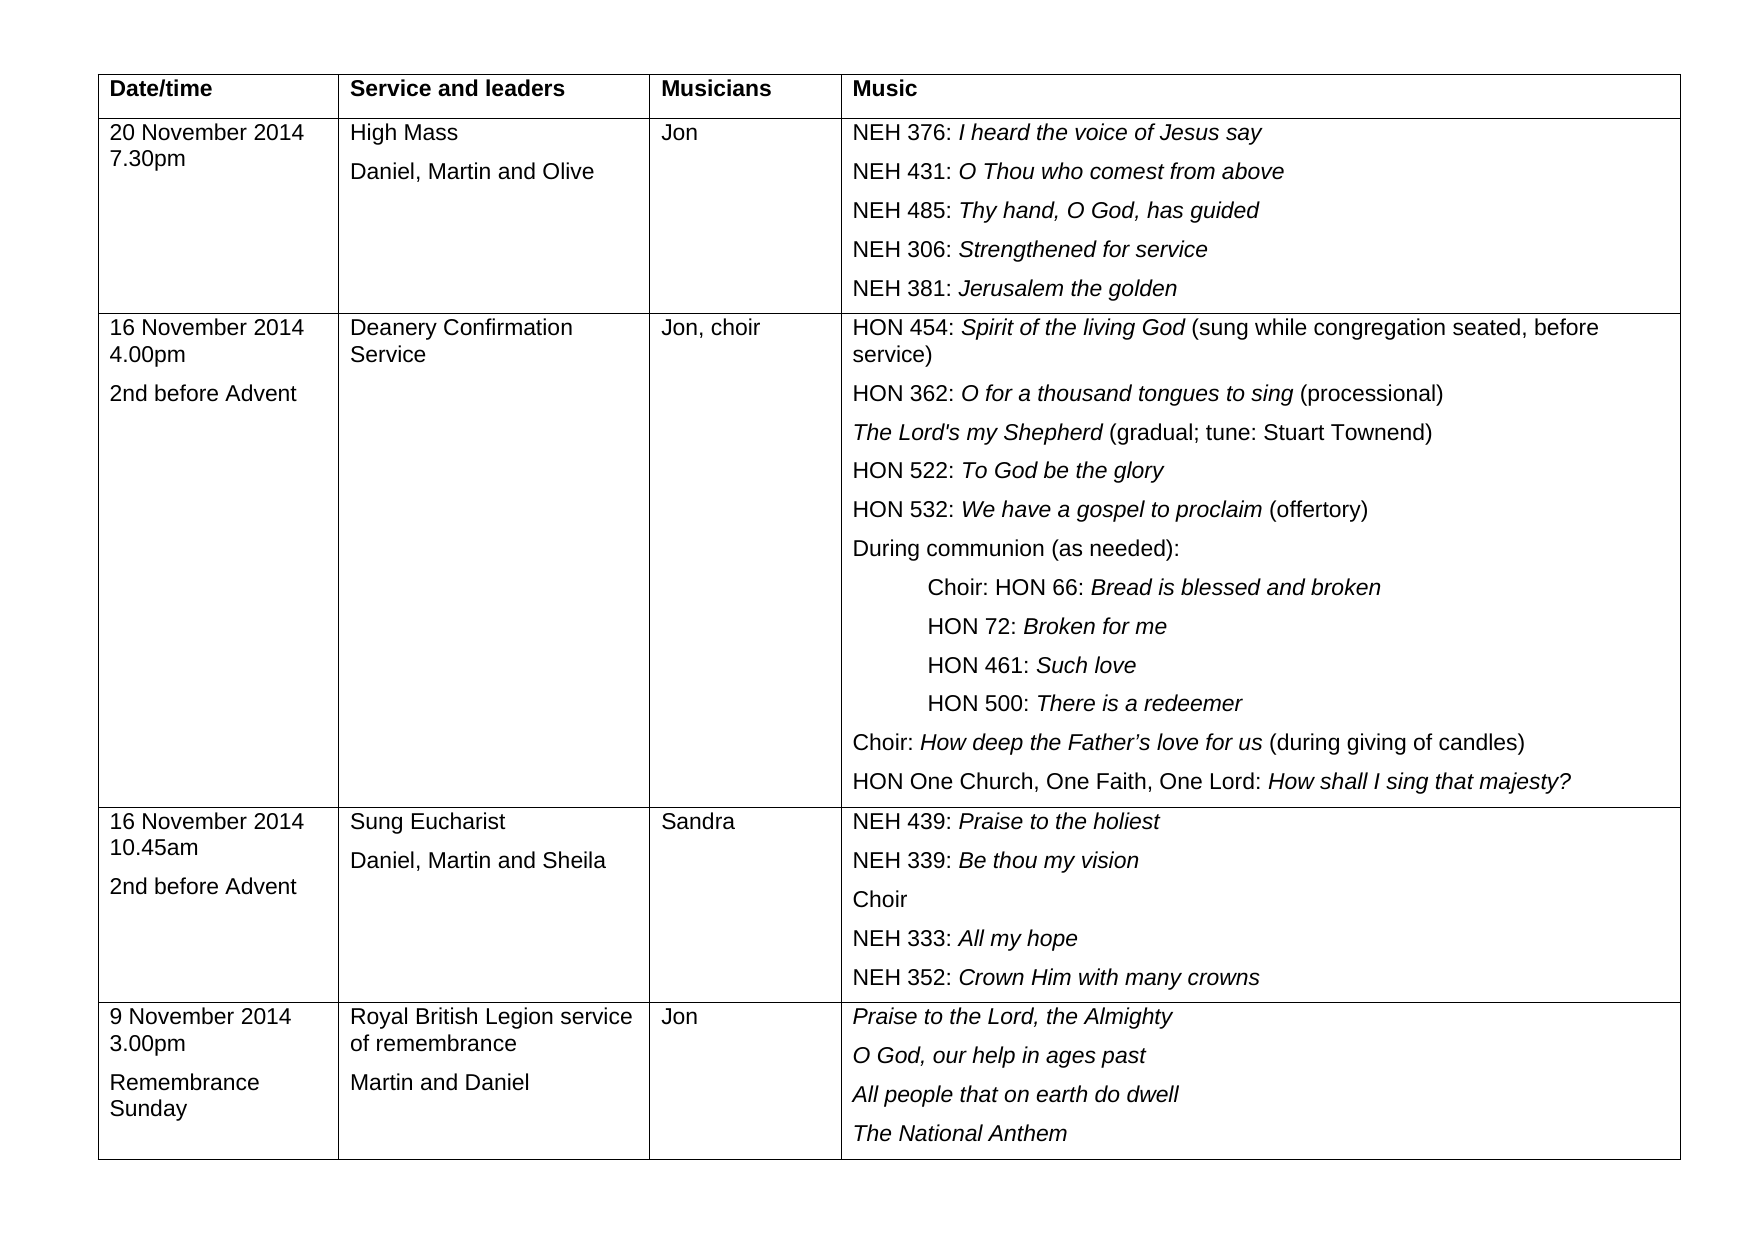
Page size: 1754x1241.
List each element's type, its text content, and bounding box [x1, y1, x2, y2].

table_cell Jon [650, 1003, 841, 1159]
table_cell Praise to the Lord, the Almighty O God, our help in ages past All people that on earth do dwell The National Anthem [842, 1003, 1680, 1159]
table_cell Royal British Legion service of remembrance Martin and Daniel [339, 1003, 649, 1159]
table_cell 16 November 2014 4.00pm 2nd before Advent [99, 314, 338, 807]
table_cell Jon [650, 119, 841, 313]
table_header Music [842, 75, 1680, 118]
table_cell NEH 376: I heard the voice of Jesus say NEH 431: O Thou who comest from above NEH 485: Thy hand, O God, has guided NEH 306: Strengthened for service NEH 381: Jerusalem the golden [842, 119, 1680, 313]
table_cell Jon, choir [650, 314, 841, 807]
table_header Date/time [99, 75, 338, 118]
table_cell Sung Eucharist Daniel, Martin and Sheila [339, 808, 649, 1002]
table_header Service and leaders [339, 75, 649, 118]
table_cell NEH 439: Praise to the holiest NEH 339: Be thou my vision Choir NEH 333: All my hope NEH 352: Crown Him with many crowns [842, 808, 1680, 1002]
table_cell 9 November 2014 3.00pm Remembrance Sunday [99, 1003, 338, 1159]
table_cell 16 November 2014 10.45am 2nd before Advent [99, 808, 338, 1002]
table_cell Sandra [650, 808, 841, 1002]
table_cell Deanery Confirmation Service [339, 314, 649, 807]
table_cell HON 454: Spirit of the living God (sung while congregation seated, before service) HON 362: O for a thousand tongues to sing (processional) The Lord's my Shepherd (gradual; tune: Stuart Townend) HON 522: To God be the glory HON 532: We have a gospel to proclaim (offertory) During communion (as needed): Choir: HON 66: Bread is blessed and broken HON 72: Broken for me HON 461: Such love HON 500: There is a redeemer Choir: How deep the Father’s love for us (during giving of candles) HON One Church, One Faith, One Lord: How shall I sing that majesty? [842, 314, 1680, 807]
table_cell 20 November 2014 7.30pm [99, 119, 338, 313]
table_header Musicians [650, 75, 841, 118]
table_cell High Mass Daniel, Martin and Olive [339, 119, 649, 313]
